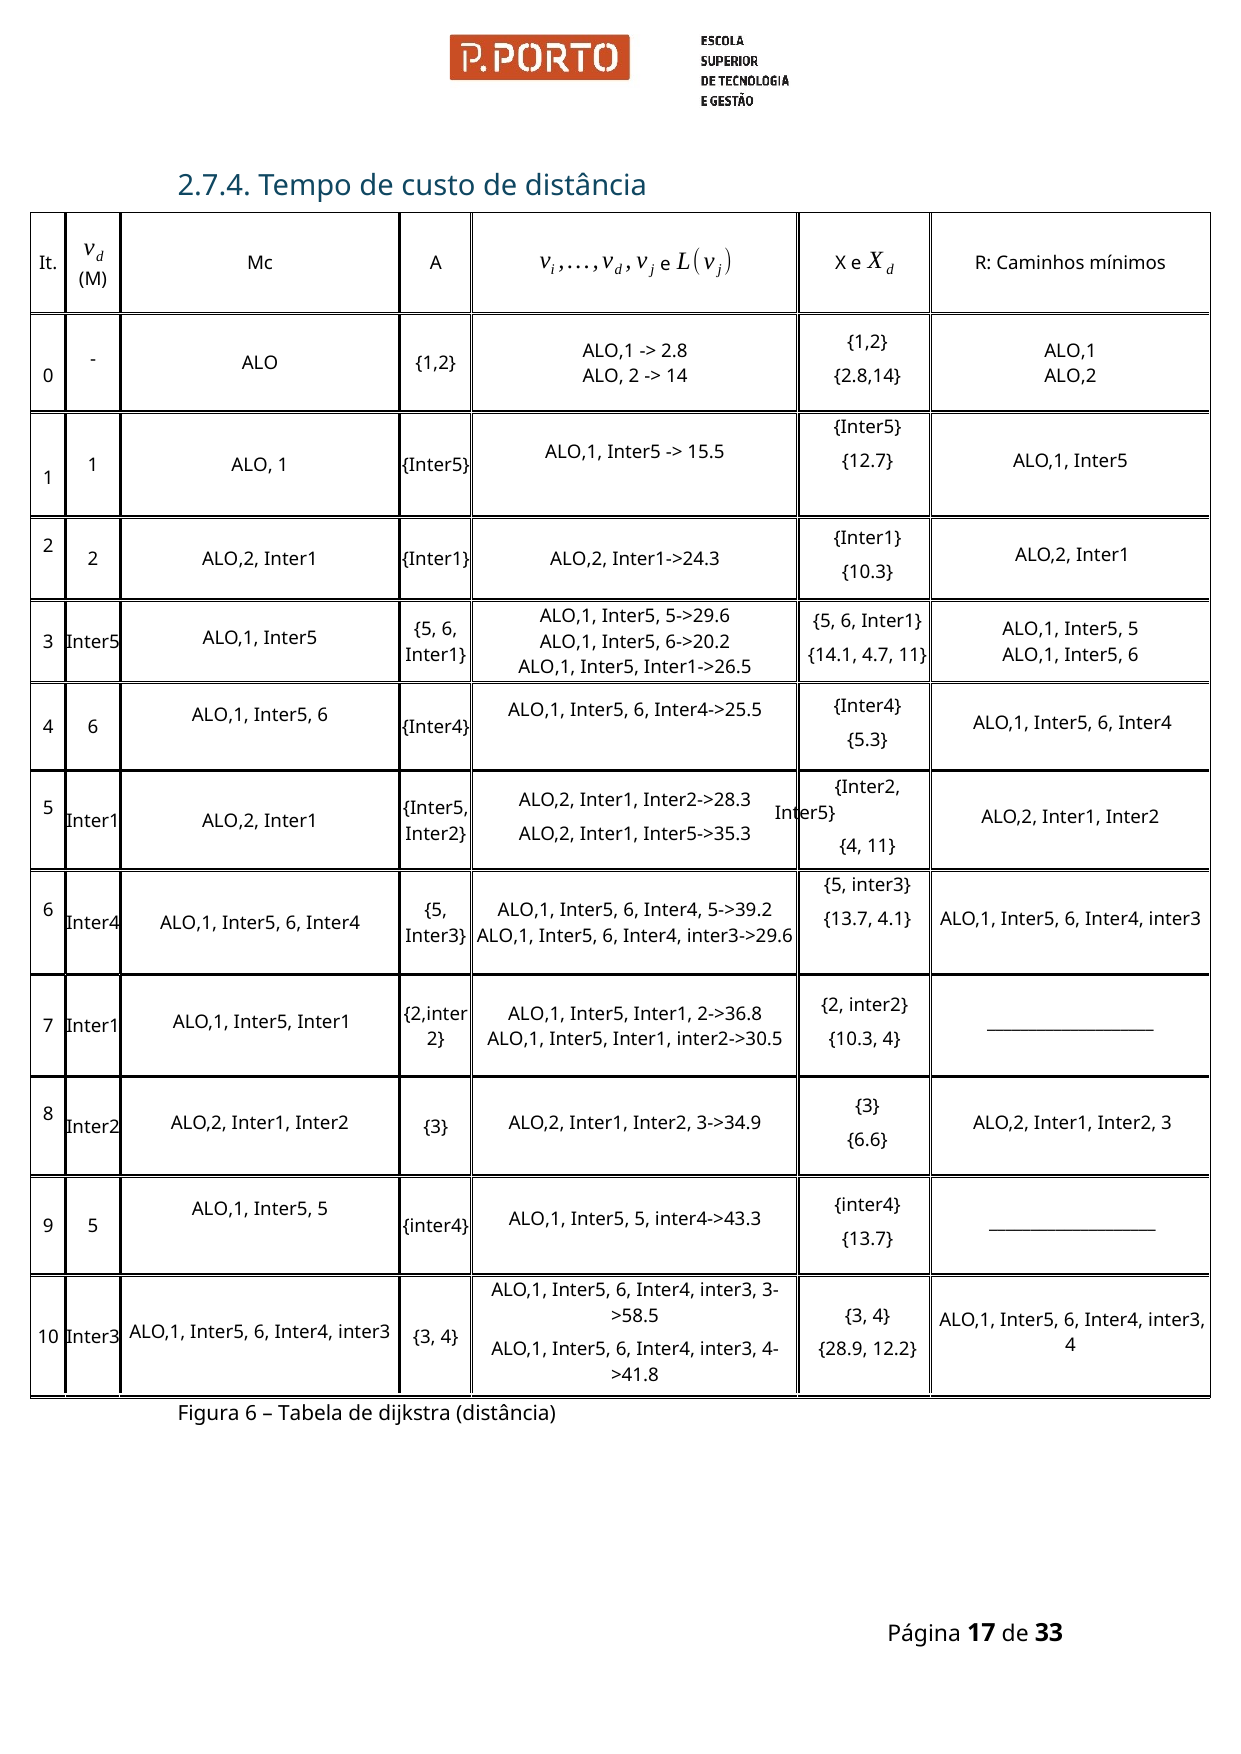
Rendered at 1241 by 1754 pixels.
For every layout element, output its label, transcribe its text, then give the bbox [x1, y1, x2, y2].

table_cell 3 [31, 602, 64, 681]
table_cell ALO,2, Inter1 [122, 772, 398, 868]
table_cell ALO,1, Inter5 -> 15.5 [473, 414, 796, 515]
table_cell {1,2} [401, 315, 470, 410]
table_cell ____________________ [932, 973, 1210, 1075]
table_header R: Caminhos mínimos [932, 213, 1210, 311]
table_cell 10 [31, 1277, 65, 1395]
table_cell {3} {6.6} [800, 1078, 929, 1174]
table_cell 6 [31, 872, 64, 973]
table_cell {5, 6, Inter1} [401, 602, 470, 681]
table_cell ALO,2, Inter1 [932, 515, 1210, 598]
table_cell ALO,1, Inter5, 6, Inter4->25.5 [473, 684, 796, 769]
table_cell ALO,2, Inter1, Inter2->28.3 ALO,2, Inter1, Inter5->35.3 [473, 772, 796, 868]
table_cell ____________________ [932, 1174, 1210, 1273]
table_cell {3, 4} {28.9, 12.2} [798, 1277, 931, 1395]
table_cell ALO, 1 [122, 414, 398, 515]
table_cell ALO,1, Inter5, 6, Inter4, inter3 [932, 868, 1210, 973]
table_cell ALO [122, 315, 398, 410]
table_cell Inter5 [67, 602, 119, 681]
table_cell 0 [31, 315, 64, 410]
table_cell 7 [31, 976, 64, 1075]
table_cell ALO,1, Inter5 [122, 602, 398, 681]
subtitle 2.7.4. Tempo de custo de distância [177, 164, 1063, 204]
table_cell {5, 6, Inter1} {14.1, 4.7, 11} [800, 602, 929, 681]
table_cell {5, Inter3} [401, 872, 470, 973]
table_cell 9 [31, 1178, 64, 1273]
table_cell ALO,2, Inter1, Inter2 [122, 1078, 398, 1174]
table_cell ALO,1 ALO,2 [932, 311, 1210, 410]
table_cell 1 [67, 414, 119, 515]
table_cell 1 [31, 414, 64, 515]
table_cell Inter2 [67, 1078, 119, 1174]
table_cell ALO,1, Inter5, Inter1, 2->36.8 ALO,1, Inter5, Inter1, inter2->30.5 [473, 976, 796, 1075]
table_cell ALO,1, Inter5, 5 [122, 1178, 398, 1273]
picture [449, 34, 791, 109]
table_cell ALO,1, Inter5, 6, Inter4, 5->39.2 ALO,1, Inter5, 6, Inter4, inter3->29.6 [473, 872, 796, 973]
table_cell {Inter2, Inter5} {4, 11} [800, 772, 929, 868]
table_cell ALO,1 -> 2.8 ALO, 2 -> 14 [473, 315, 796, 410]
table_cell 5 [67, 1178, 119, 1273]
table_header Mc [122, 213, 398, 311]
table_cell ALO,1, Inter5, 6 [122, 684, 398, 769]
table_cell ALO,1, Inter5, 6, Inter4, inter3 [120, 1277, 399, 1395]
table_cell ALO,1, Inter5 [932, 410, 1210, 515]
table_cell {2, inter2} {10.3, 4} [800, 976, 929, 1075]
table_cell Inter1 [67, 976, 119, 1075]
table_cell 4 [31, 684, 64, 769]
table_cell ALO,2, Inter1->24.3 [473, 519, 796, 598]
table_cell ALO,1, Inter5, Inter1 [122, 976, 398, 1075]
table_cell ALO,1, Inter5, 5->29.6 ALO,1, Inter5, 6->20.2 ALO,1, Inter5, Inter1->26.5 [473, 602, 796, 681]
table_cell {Inter4} [401, 684, 470, 769]
table_cell {3} [401, 1078, 470, 1174]
table_header X e [800, 213, 929, 311]
table_cell {inter4} {13.7} [800, 1178, 929, 1273]
table_cell {Inter5} {12.7} [800, 414, 929, 515]
table_cell {2,inter2} [401, 976, 470, 1075]
table_cell ALO,1, Inter5, 6, Inter4 [931, 681, 1210, 769]
table_cell {3, 4} [399, 1277, 472, 1395]
table_cell {Inter4} {5.3} [800, 684, 929, 769]
table_cell {Inter5, Inter2} [401, 772, 470, 868]
table_header It. [31, 213, 64, 311]
table_cell {Inter1} [401, 519, 470, 598]
table_cell {inter4} [401, 1178, 470, 1273]
text Figura 6 – Tabela de dijkstra (distância) [177, 1399, 1063, 1427]
table_cell Inter1 [67, 772, 119, 868]
table_cell ALO,2, Inter1, Inter2, 3->34.9 [473, 1078, 796, 1174]
table_cell ALO,2, Inter1 [122, 519, 398, 598]
table_header A [401, 213, 470, 311]
table_cell ALO,2, Inter1, Inter2 [932, 769, 1210, 868]
table_cell Inter3 [65, 1277, 120, 1395]
table_cell ALO,1, Inter5, 6, Inter4, inter3, 4 [931, 1273, 1210, 1395]
table_cell ALO,1, Inter5, 5, inter4->43.3 [473, 1178, 796, 1273]
table_header (M) [67, 213, 119, 311]
table_cell 2 [67, 519, 119, 598]
table_cell 6 [67, 684, 119, 769]
table_cell {5, inter3} {13.7, 4.1} [800, 872, 929, 973]
table_cell ALO,1, Inter5, 6, Inter4 [122, 872, 398, 973]
table_cell - [67, 315, 119, 410]
table_cell 2 [31, 519, 64, 598]
table_cell 8 [31, 1078, 64, 1174]
table_cell ALO,1, Inter5, 6, Inter4, inter3, 3->58.5 ALO,1, Inter5, 6, Inter4, inter3, 4->41.8 [472, 1273, 798, 1395]
table_header e [473, 213, 796, 311]
table_cell 5 [31, 772, 64, 868]
table_cell ALO,1, Inter5, 5 ALO,1, Inter5, 6 [932, 598, 1210, 681]
table_cell ALO,2, Inter1, Inter2, 3 [932, 1075, 1210, 1174]
table_cell Inter4 [67, 872, 119, 973]
table_cell {1,2} {2.8,14} [800, 315, 929, 410]
table_cell {Inter5} [401, 414, 470, 515]
table_cell {Inter1} {10.3} [800, 519, 929, 598]
